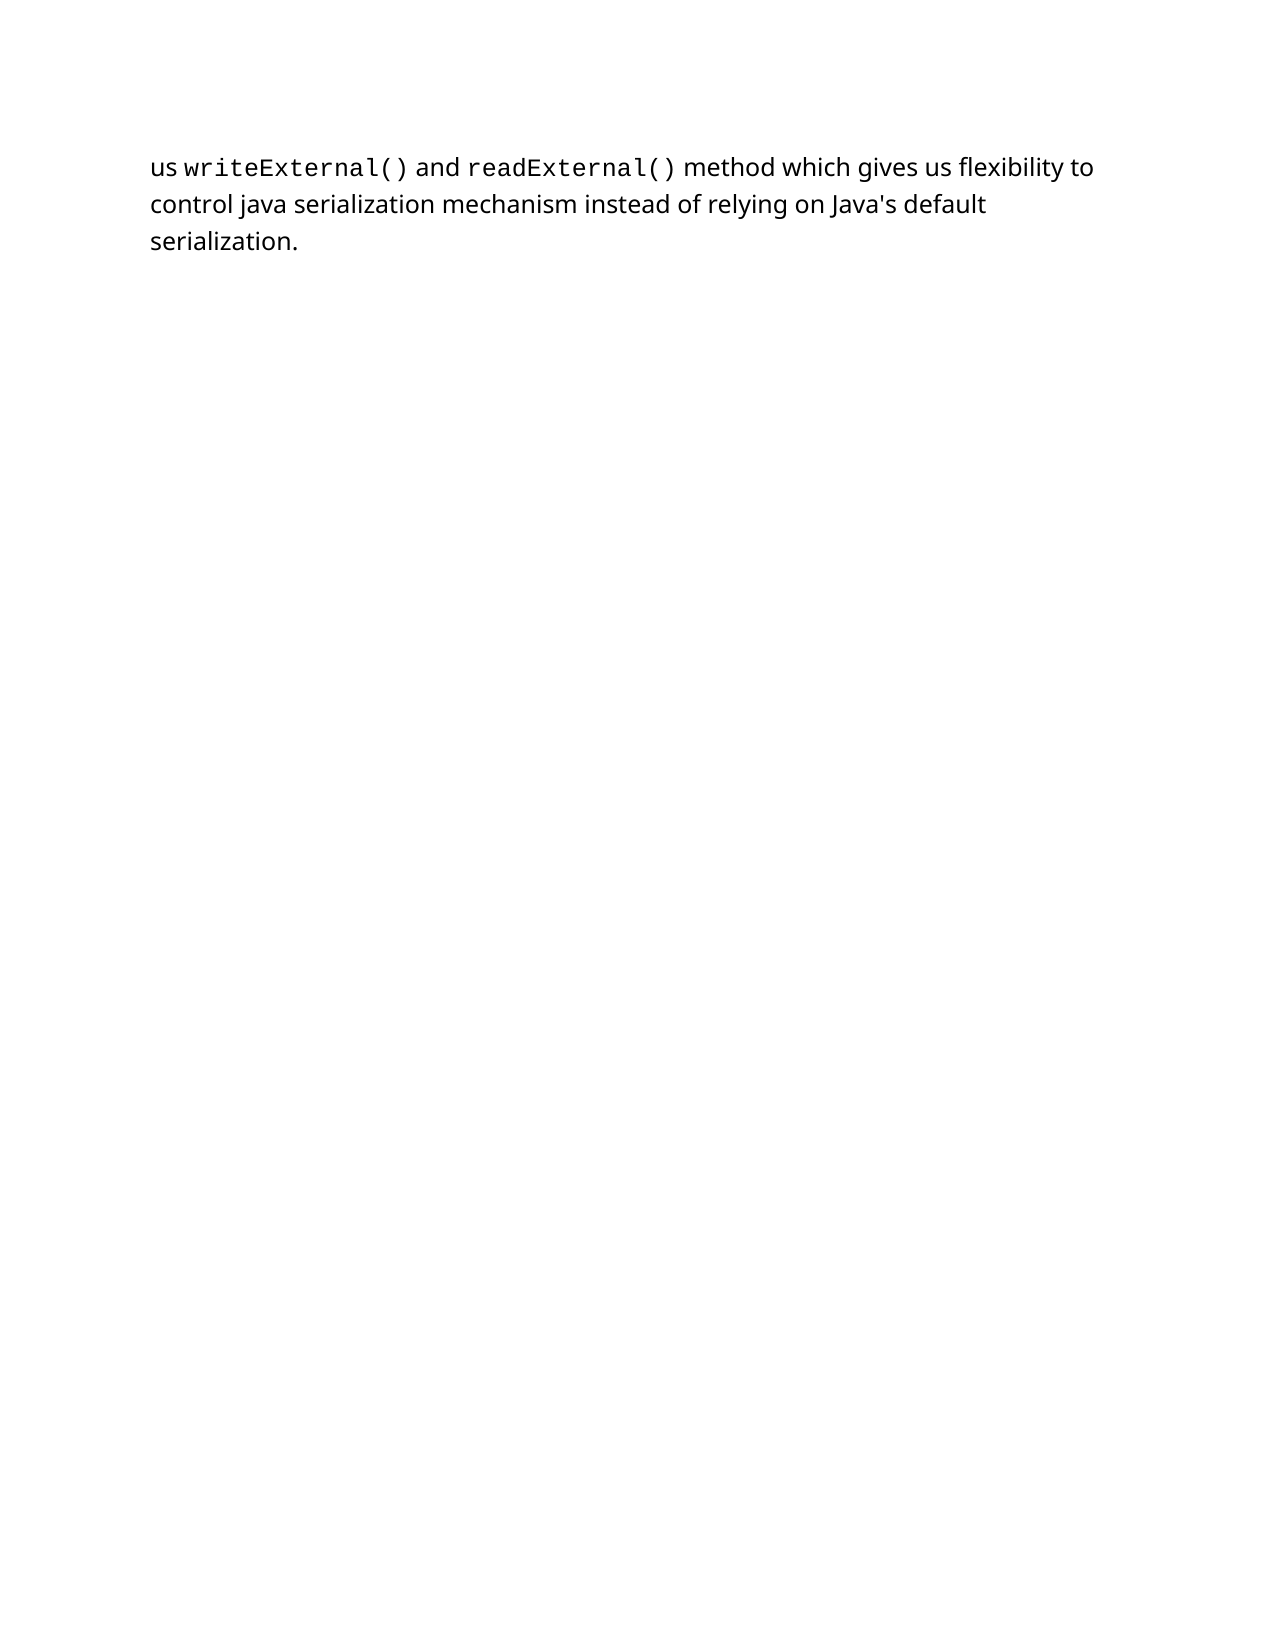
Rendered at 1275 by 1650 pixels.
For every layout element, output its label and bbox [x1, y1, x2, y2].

text [150, 150, 1125, 325]
